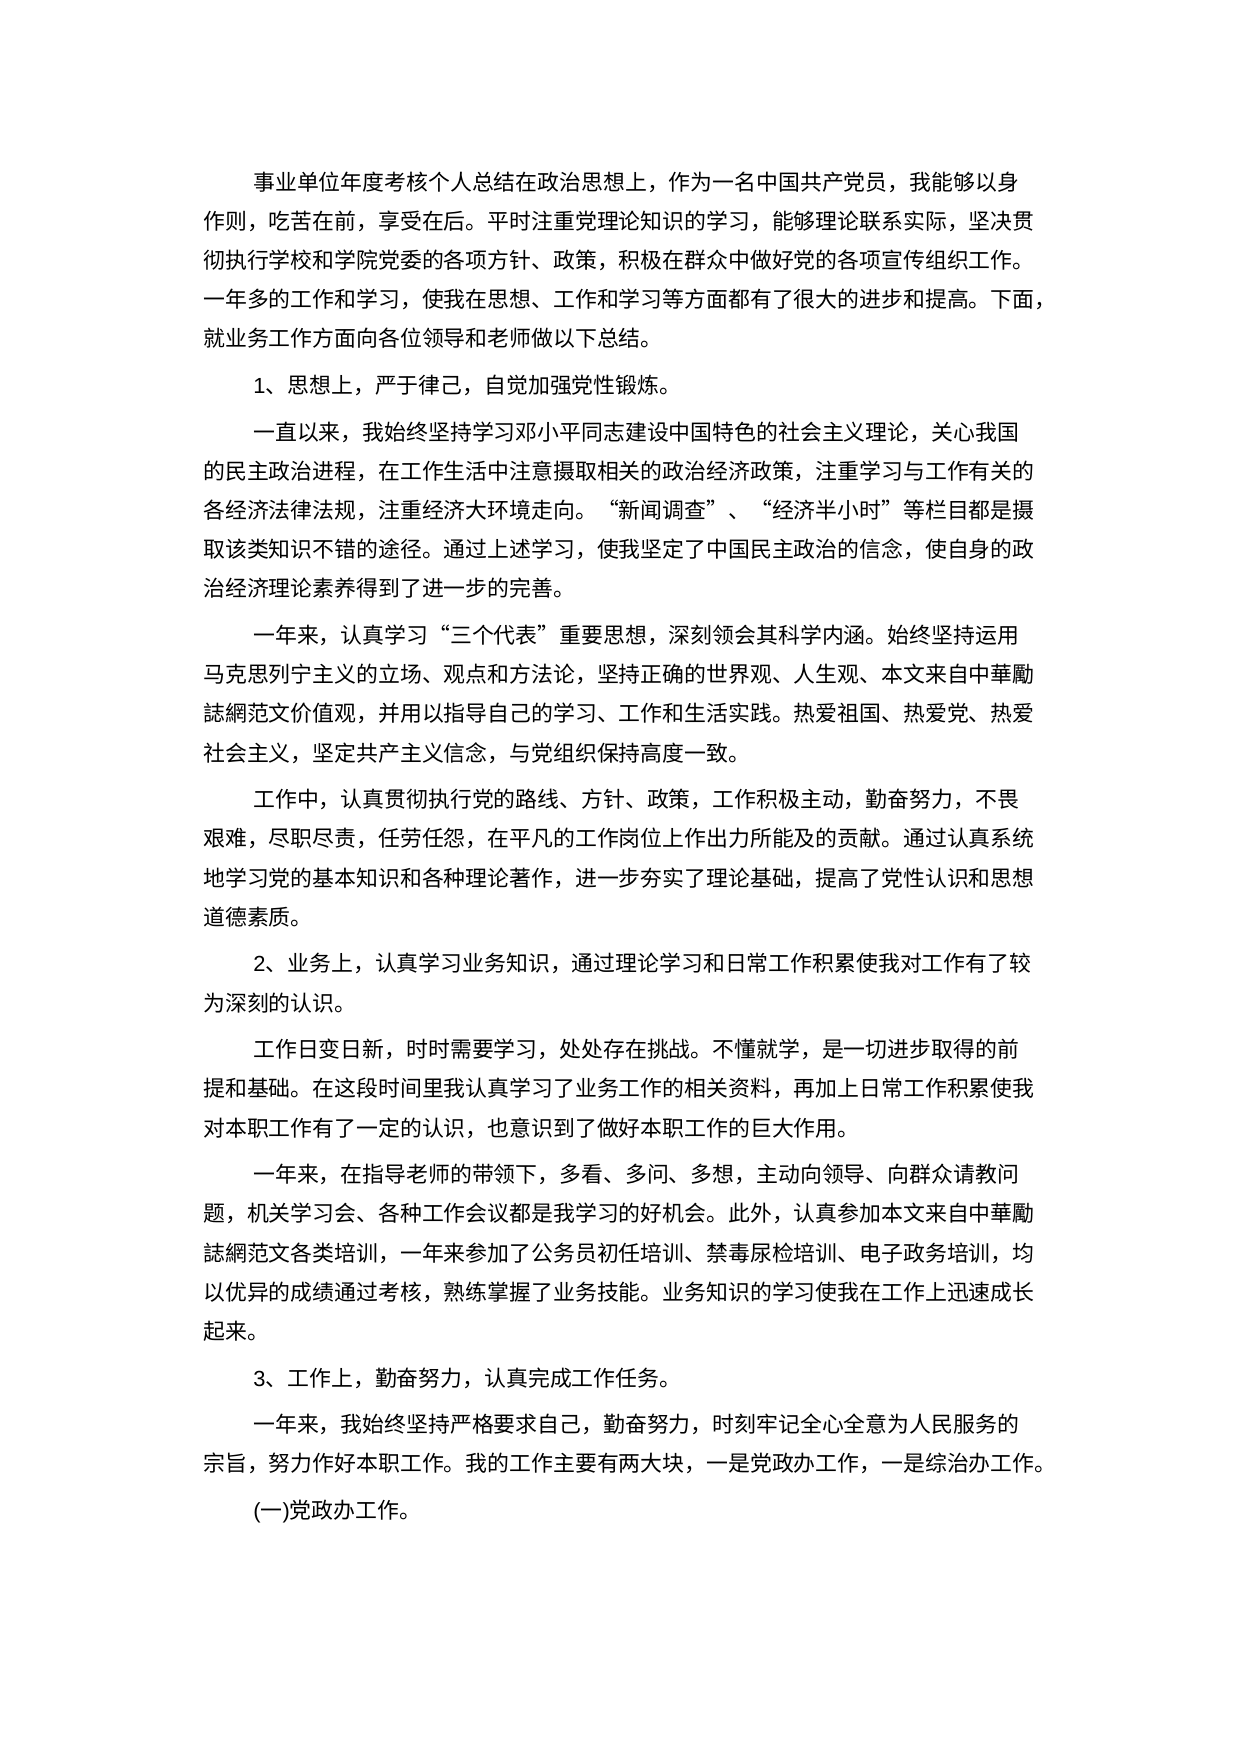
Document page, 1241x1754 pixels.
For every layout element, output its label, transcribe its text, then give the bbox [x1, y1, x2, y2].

text 1、思想上，严于律己，自觉加强党性锻炼。 [203, 361, 1037, 400]
text 一年来，我始终坚持严格要求自己，勤奋努力，时刻牢记全心全意为人民服务的宗旨，努力作好本职工作。我的工作主要有两大块，一是党政办工作，一是综治办工作。 [203, 1400, 1037, 1478]
text (一)党政办工作。 [203, 1486, 1037, 1525]
text 一年来，在指导老师的带领下，多看、多问、多想，主动向领导、向群众请教问题，机关学习会、各种工作会议都是我学习的好机会。此外，认真参加本文来自中華勵誌網范文各类培训，一年来参加了公务员初任培训、禁毒尿检培训、电子政务培训，均以优异的成绩通过考核，熟练掌握了业务技能。业务知识的学习使我在工作上迅速成长起来。 [203, 1150, 1037, 1345]
text 工作中，认真贯彻执行党的路线、方针、政策，工作积极主动，勤奋努力，不畏艰难，尽职尽责，任劳任怨，在平凡的工作岗位上作出力所能及的贡献。通过认真系统地学习党的基本知识和各种理论著作，进一步夯实了理论基础，提高了党性认识和思想道德素质。 [203, 775, 1037, 931]
text 一年来，认真学习“三个代表”重要思想，深刻领会其科学内涵。始终坚持运用马克思列宁主义的立场、观点和方法论，坚持正确的世界观、人生观、本文来自中華勵誌網范文价值观，并用以指导自己的学习、工作和生活实践。热爱祖国、热爱党、热爱社会主义，坚定共产主义信念，与党组织保持高度一致。 [203, 611, 1037, 767]
text 一直以来，我始终坚持学习邓小平同志建设中国特色的社会主义理论，关心我国的民主政治进程，在工作生活中注意摄取相关的政治经济政策，注重学习与工作有关的各经济法律法规，注重经济大环境走向。“新闻调查”、“经济半小时”等栏目都是摄取该类知识不错的途径。通过上述学习，使我坚定了中国民主政治的信念，使自身的政治经济理论素养得到了进一步的完善。 [203, 408, 1037, 603]
text 3、工作上，勤奋努力，认真完成工作任务。 [203, 1353, 1037, 1392]
text 工作日变日新，时时需要学习，处处存在挑战。不懂就学，是一切进步取得的前提和基础。在这段时间里我认真学习了业务工作的相关资料，再加上日常工作积累使我对本职工作有了一定的认识，也意识到了做好本职工作的巨大作用。 [203, 1025, 1037, 1142]
text 事业单位年度考核个人总结在政治思想上，作为一名中国共产党员，我能够以身作则，吃苦在前，享受在后。平时注重党理论知识的学习，能够理论联系实际，坚决贯彻执行学校和学院党委的各项方针、政策，积极在群众中做好党的各项宣传组织工作。一年多的工作和学习，使我在思想、工作和学习等方面都有了很大的进步和提高。下面，就业务工作方面向各位领导和老师做以下总结。 [203, 158, 1037, 353]
text 2、业务上，认真学习业务知识，通过理论学习和日常工作积累使我对工作有了较为深刻的认识。 [203, 939, 1037, 1017]
